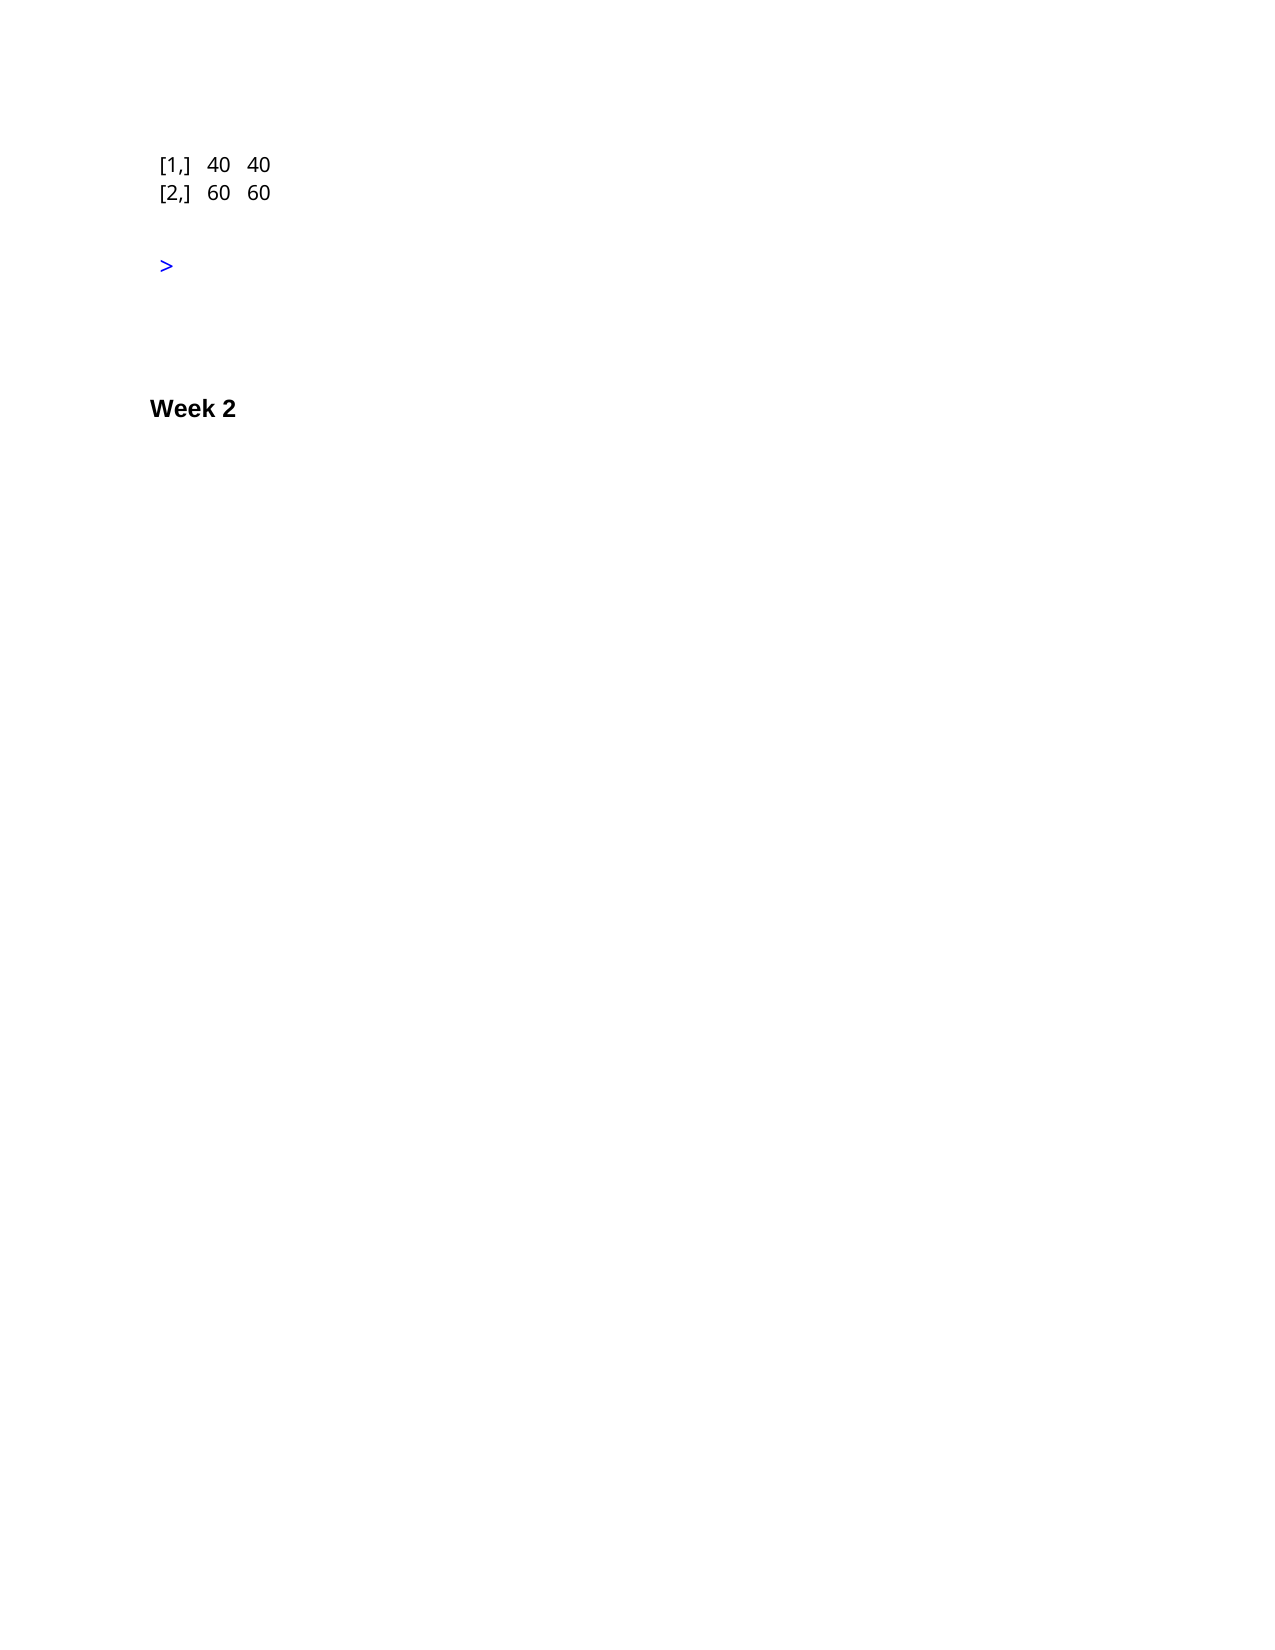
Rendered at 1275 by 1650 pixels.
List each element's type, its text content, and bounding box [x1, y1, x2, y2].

text Week 2 [150, 394, 1125, 423]
table_cell [150, 248, 1275, 295]
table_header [150, 150, 1275, 248]
